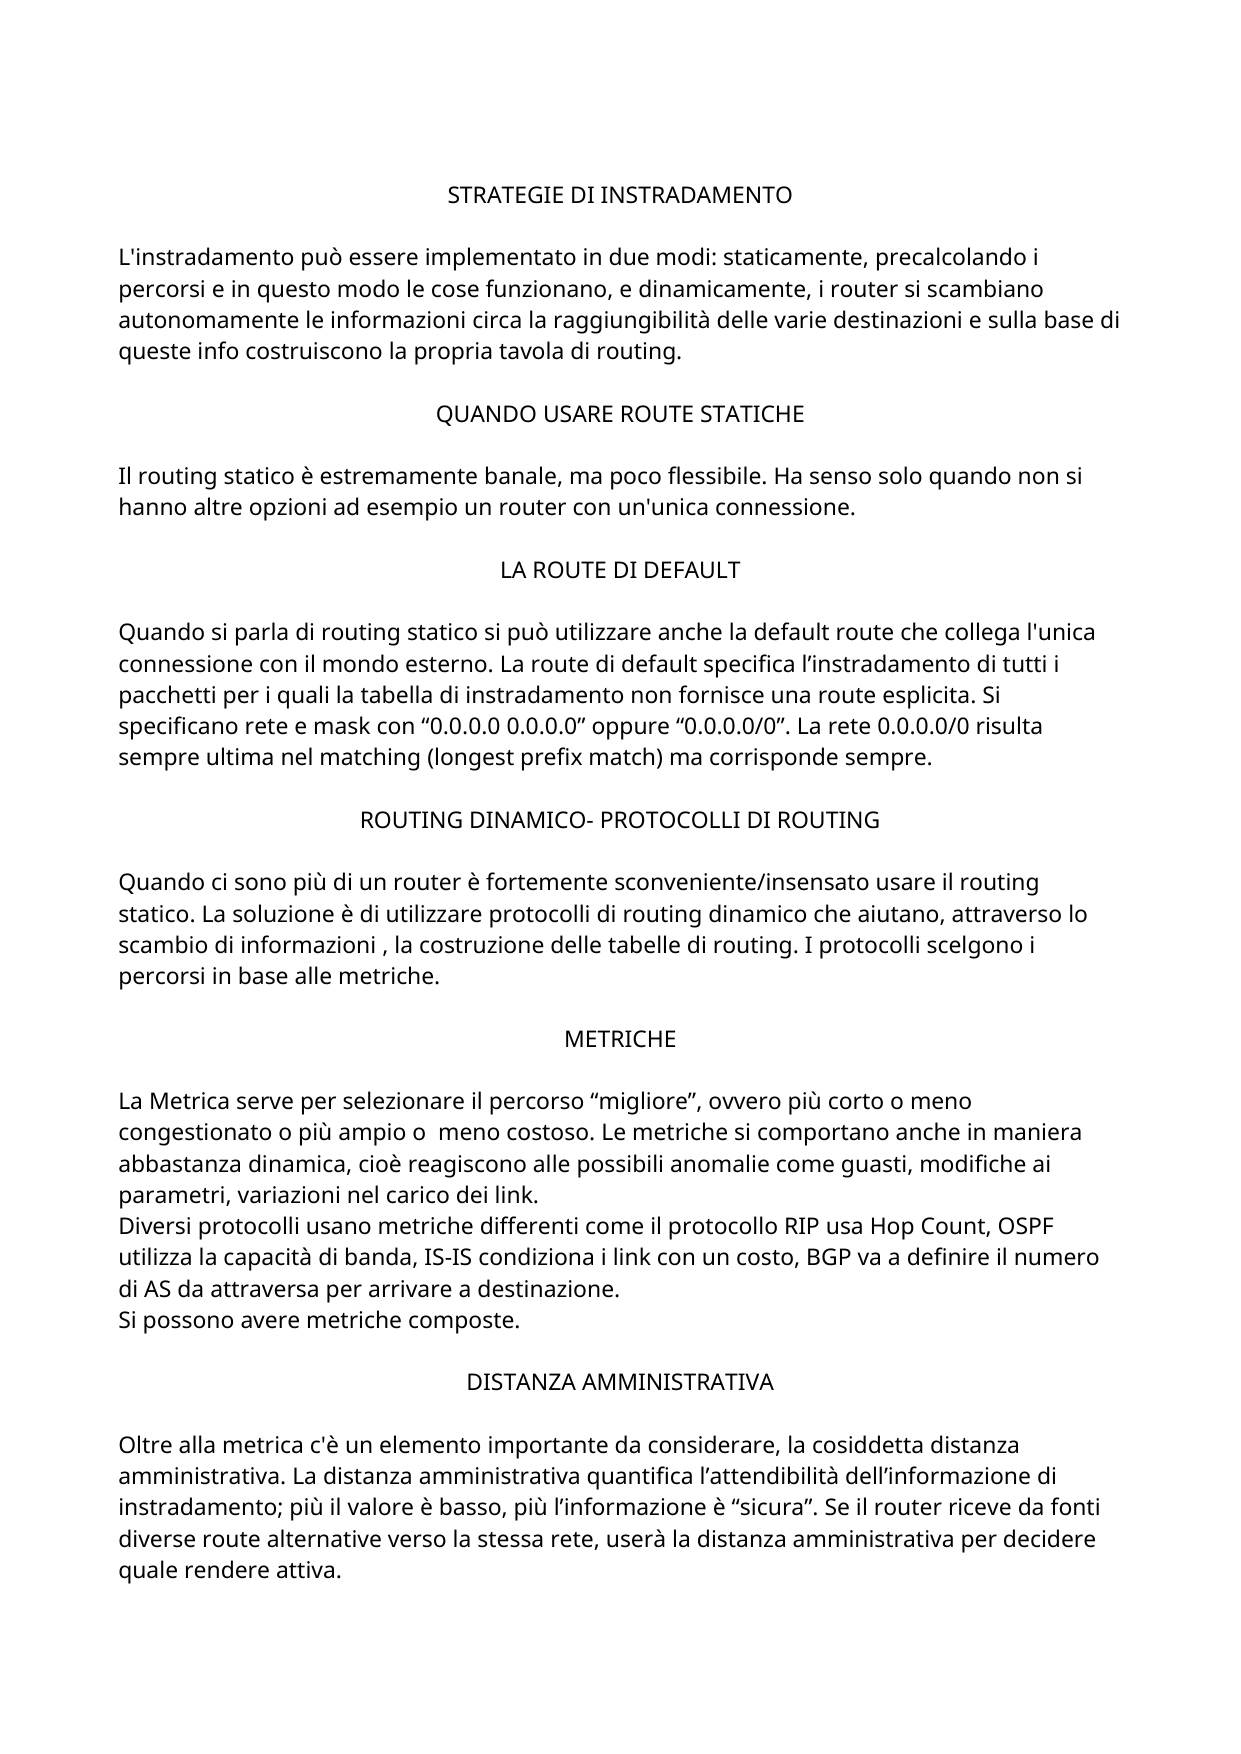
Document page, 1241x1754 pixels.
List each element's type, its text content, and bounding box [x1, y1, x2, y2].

text QUANDO USARE ROUTE STATICHE [118, 398, 1122, 429]
text La Metrica serve per selezionare il percorso “migliore”, ovvero più corto o meno congestionato o più ampio o meno costoso. Le metriche si comportano anche in maniera abbastanza dinamica, cioè reagiscono alle possibili anomalie come guasti, modifiche ai parametri, variazioni nel carico dei link. [118, 1085, 1122, 1210]
text METRICHE [118, 1023, 1122, 1054]
text Quando si parla di routing statico si può utilizzare anche la default route che collega l'unica connessione con il mondo esterno. La route di default specifica l’instradamento di tutti i pacchetti per i quali la tabella di instradamento non fornisce una route esplicita. Si specificano rete e mask con “0.0.0.0 0.0.0.0” oppure “0.0.0.0/0”. La rete 0.0.0.0/0 risulta sempre ultima nel matching (longest prefix match) ma corrisponde sempre. [118, 616, 1122, 773]
text ROUTING DINAMICO- PROTOCOLLI DI ROUTING [118, 804, 1122, 835]
text STRATEGIE DI INSTRADAMENTO [118, 179, 1122, 210]
text Si possono avere metriche composte. [118, 1304, 1122, 1335]
text L'instradamento può essere implementato in due modi: staticamente, precalcolando i percorsi e in questo modo le cose funzionano, e dinamicamente, i router si scambiano autonomamente le informazioni circa la raggiungibilità delle varie destinazioni e sulla base di queste info costruiscono la propria tavola di routing. [118, 241, 1122, 366]
text LA ROUTE DI DEFAULT [118, 554, 1122, 585]
text DISTANZA AMMINISTRATIVA [118, 1366, 1122, 1398]
text Quando ci sono più di un router è fortemente sconveniente/insensato usare il routing statico. La soluzione è di utilizzare protocolli di routing dinamico che aiutano, attraverso lo scambio di informazioni , la costruzione delle tabelle di routing. I protocolli scelgono i percorsi in base alle metriche. [118, 866, 1122, 991]
text Oltre alla metrica c'è un elemento importante da considerare, la cosiddetta distanza amministrativa. La distanza amministrativa quantifica l’attendibilità dell’informazione di instradamento; più il valore è basso, più l’informazione è “sicura”. Se il router riceve da fonti diverse route alternative verso la stessa rete, userà la distanza amministrativa per decidere quale rendere attiva. [118, 1429, 1122, 1585]
text Il routing statico è estremamente banale, ma poco flessibile. Ha senso solo quando non si hanno altre opzioni ad esempio un router con un'unica connessione. [118, 460, 1122, 523]
text Diversi protocolli usano metriche differenti come il protocollo RIP usa Hop Count, OSPF utilizza la capacità di banda, IS-IS condiziona i link con un costo, BGP va a definire il numero di AS da attraversa per arrivare a destinazione. [118, 1210, 1122, 1304]
